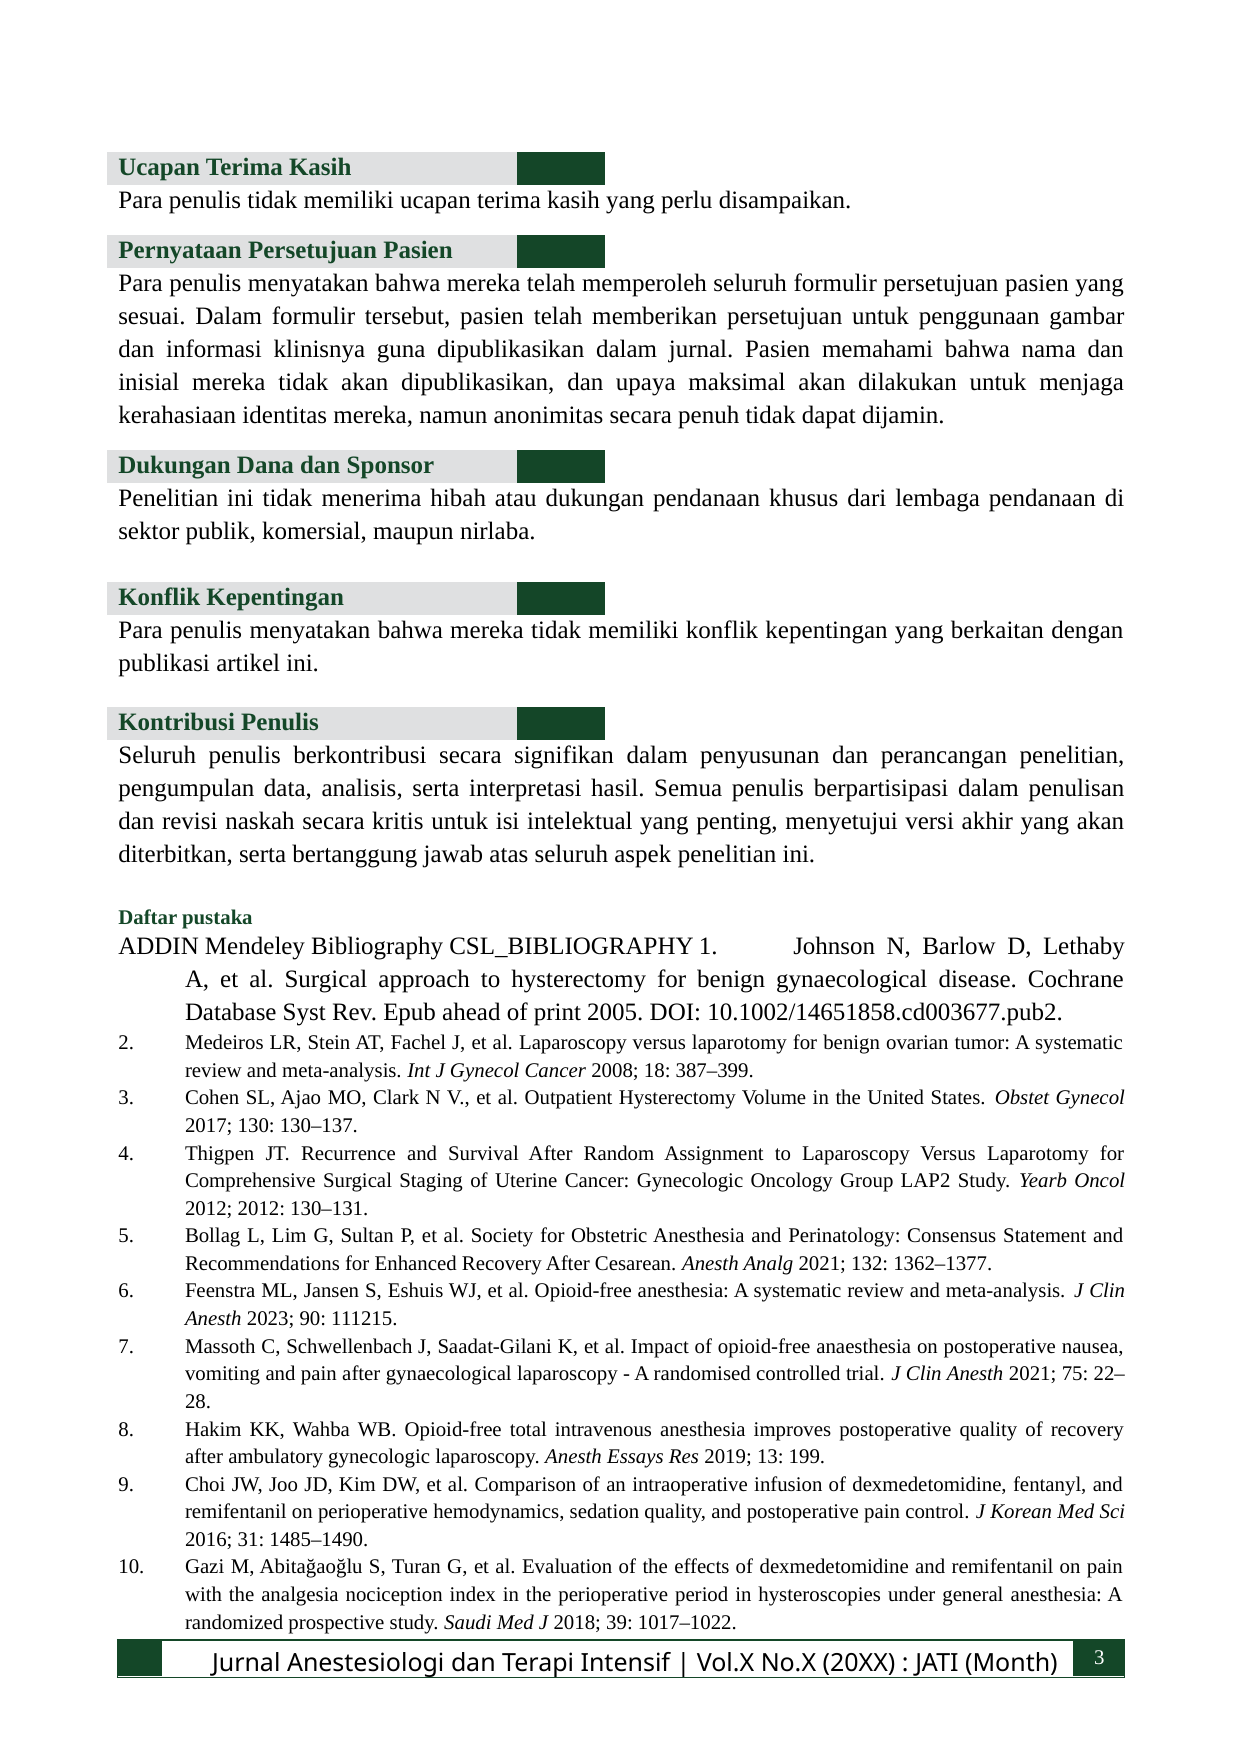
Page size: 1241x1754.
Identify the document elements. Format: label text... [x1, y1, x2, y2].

text Para penulis menyatakan bahwa mereka telah memperoleh seluruh formulir persetujuan pasien yang sesuai. Dalam formulir tersebut, pasien telah memberikan persetujuan untuk penggunaan gambar dan informasi klinisnya guna dipublikasikan dalam jurnal. Pasien memahami bahwa nama dan inisial mereka tidak akan dipublikasikan, dan upaya maksimal akan dilakukan untuk menjaga kerahasiaan identitas mereka, namun anonimitas secara penuh tidak dapat dijamin. [118, 268, 1125, 429]
text Daftar pustaka [118, 905, 1125, 929]
table_header [517, 235, 605, 268]
table_header [517, 707, 605, 740]
table_header [517, 582, 605, 615]
table_header [517, 152, 605, 185]
text Para penulis tidak memiliki ucapan terima kasih yang perlu disampaikan. [118, 185, 1125, 214]
table_header [517, 450, 605, 483]
text Penelitian ini tidak menerima hibah atau dukungan pendanaan khusus dari lembaga pendanaan di sektor publik, komersial, maupun nirlaba. [118, 483, 1125, 544]
text Seluruh penulis berkontribusi secara signifikan dalam penyusunan dan perancangan penelitian, pengumpulan data, analisis, serta interpretasi hasil. Semua penulis berpartisipasi dalam penulisan dan revisi naskah secara kritis untuk isi intelektual yang penting, menyetujui versi akhir yang akan diterbitkan, serta bertanggung jawab atas seluruh aspek penelitian ini. [118, 740, 1125, 868]
text Para penulis menyatakan bahwa mereka tidak memiliki konflik kepentingan yang berkaitan dengan publikasi artikel ini. [118, 615, 1125, 677]
table_header Konflik Kepentingan [107, 582, 517, 615]
table_header Kontribusi Penulis [107, 707, 517, 740]
table_header Ucapan Terima Kasih [107, 152, 517, 185]
table_header Dukungan Dana dan Sponsor [107, 450, 517, 483]
table_header Pernyataan Persetujuan Pasien [107, 235, 517, 268]
